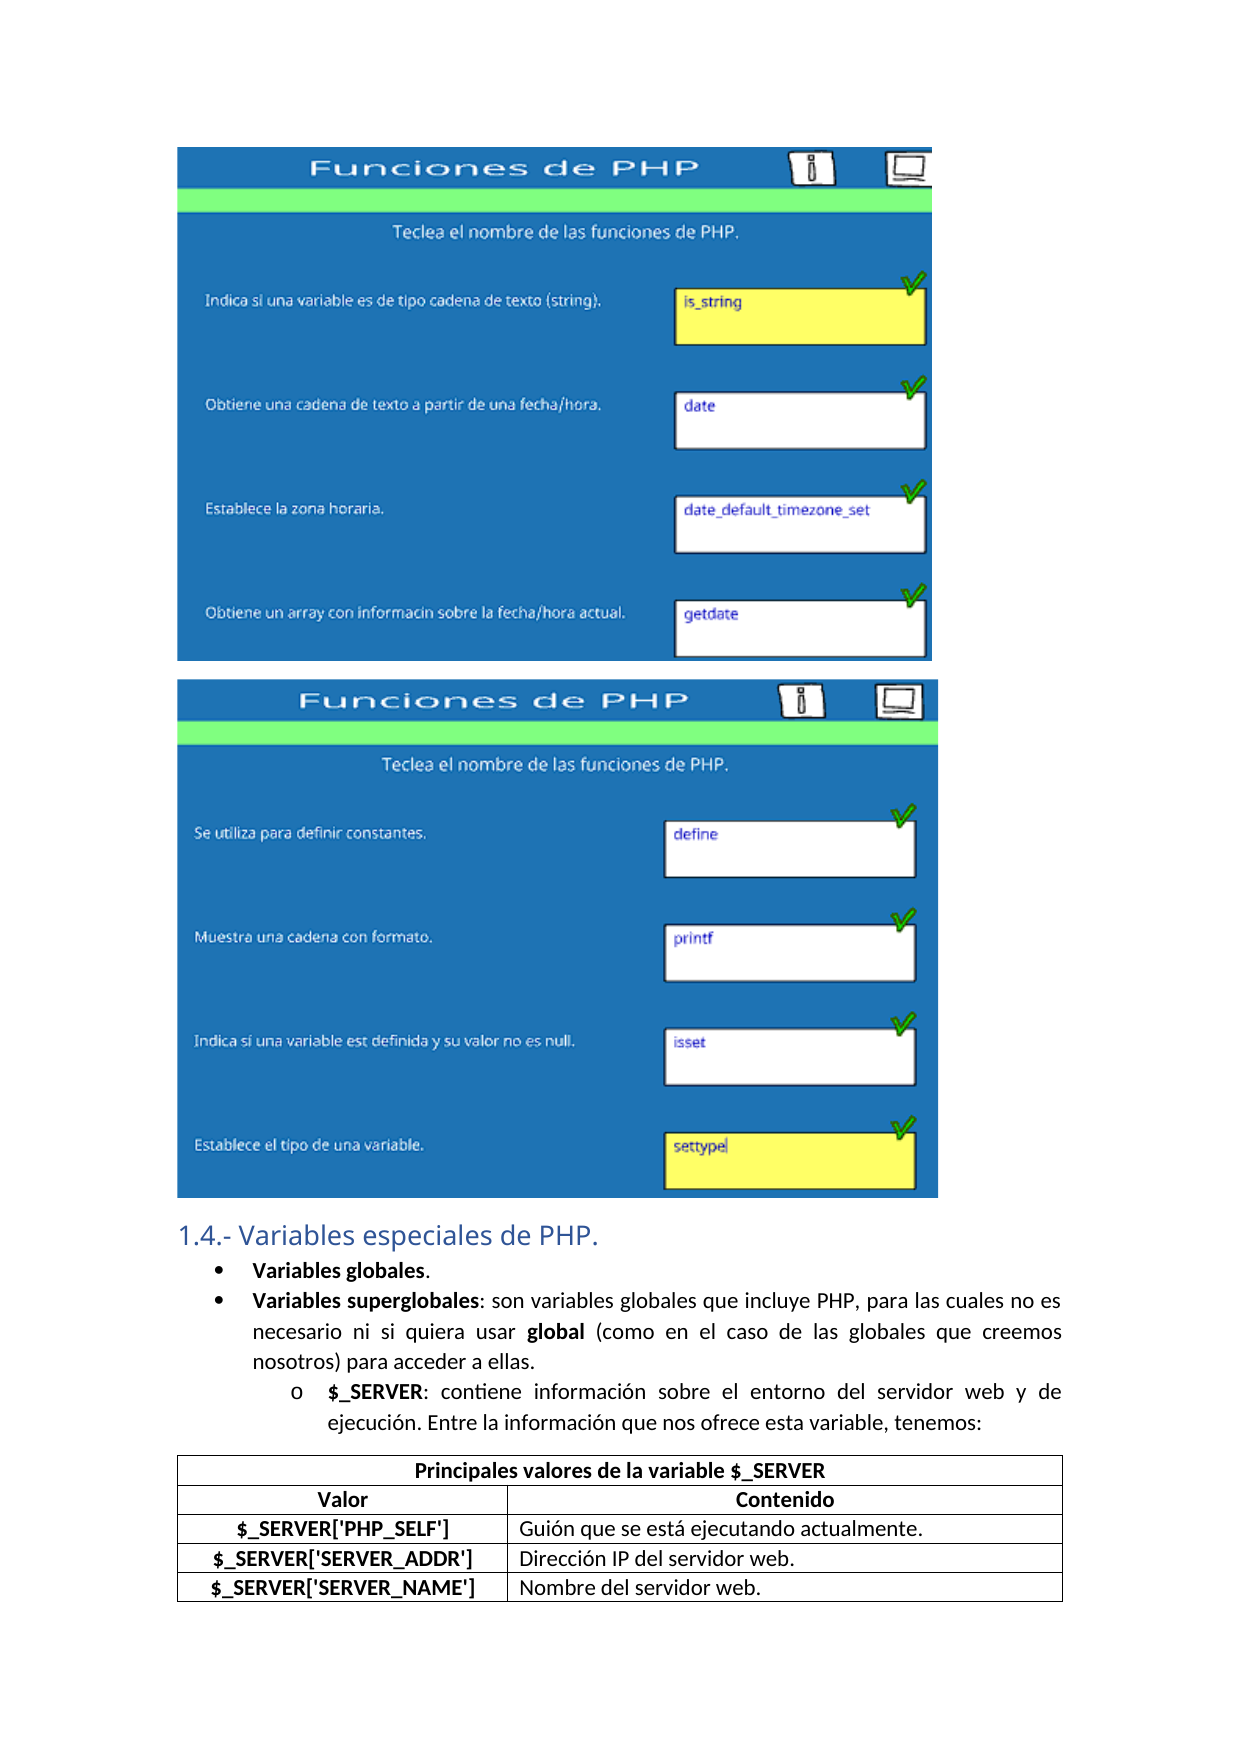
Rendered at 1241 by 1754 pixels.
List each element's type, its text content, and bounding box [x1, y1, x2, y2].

list $_SERVER: contiene información sobre el entorno del servidor web y de ejecución. Entre la información que nos ofrece esta variable, tenemos: [290, 1377, 1063, 1437]
table_cell $_SERVER['SERVER_NAME'] [178, 1573, 507, 1601]
table_header Principales valores de la variable $_SERVER [178, 1456, 1062, 1484]
picture [177, 678, 939, 1198]
subtitle 1.4.- Variables especiales de PHP. [177, 1217, 1063, 1253]
list Variables superglobales: son variables globales que incluye PHP, para las cuales no es necesario ni si quiera usar global (como en el caso de las globales que creemos nosotros) para acceder a ellas. [215, 1287, 1063, 1375]
table_cell Contenido [508, 1486, 1062, 1513]
table_cell Valor [178, 1486, 507, 1513]
table_cell $_SERVER['SERVER_ADDR'] [178, 1544, 507, 1572]
picture [177, 147, 932, 661]
list Variables globales. [215, 1256, 1063, 1284]
table_cell Guión que se está ejecutando actualmente. [508, 1515, 1062, 1543]
table_cell Dirección IP del servidor web. [508, 1544, 1062, 1572]
table_cell $_SERVER['PHP_SELF'] [178, 1515, 507, 1543]
table_cell Nombre del servidor web. [508, 1573, 1062, 1601]
